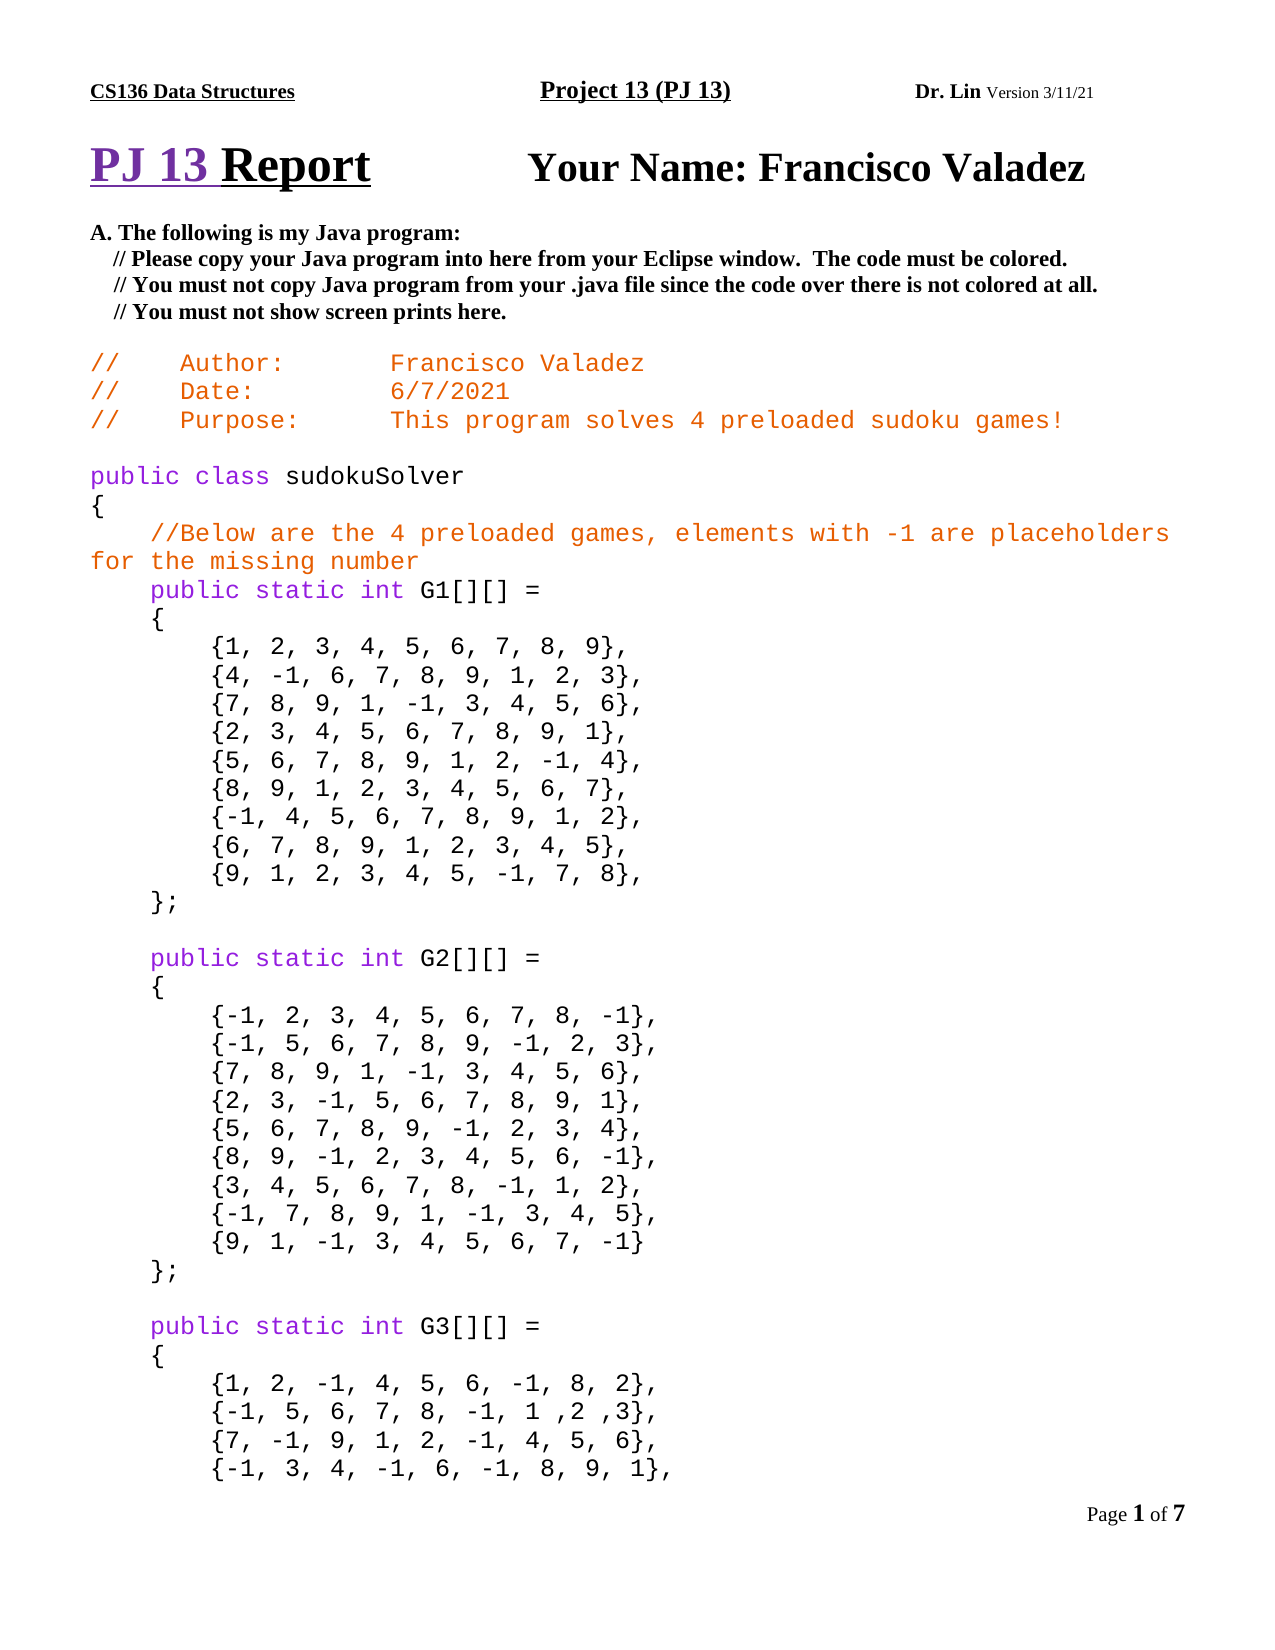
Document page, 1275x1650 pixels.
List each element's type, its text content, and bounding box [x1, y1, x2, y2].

text A. The following is my Java program: [90, 219, 1185, 245]
text // Please copy your Java program into here from your Eclipse window. The code must be colored. [90, 245, 1185, 272]
text PJ 13 Report Your Name: Francisco Valadez [90, 135, 1185, 192]
text // You must not copy Java program from your .java file since the code over there is not colored at all. [90, 272, 1185, 298]
text // You must not show screen prints here. [90, 298, 1185, 324]
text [90, 351, 1185, 1484]
